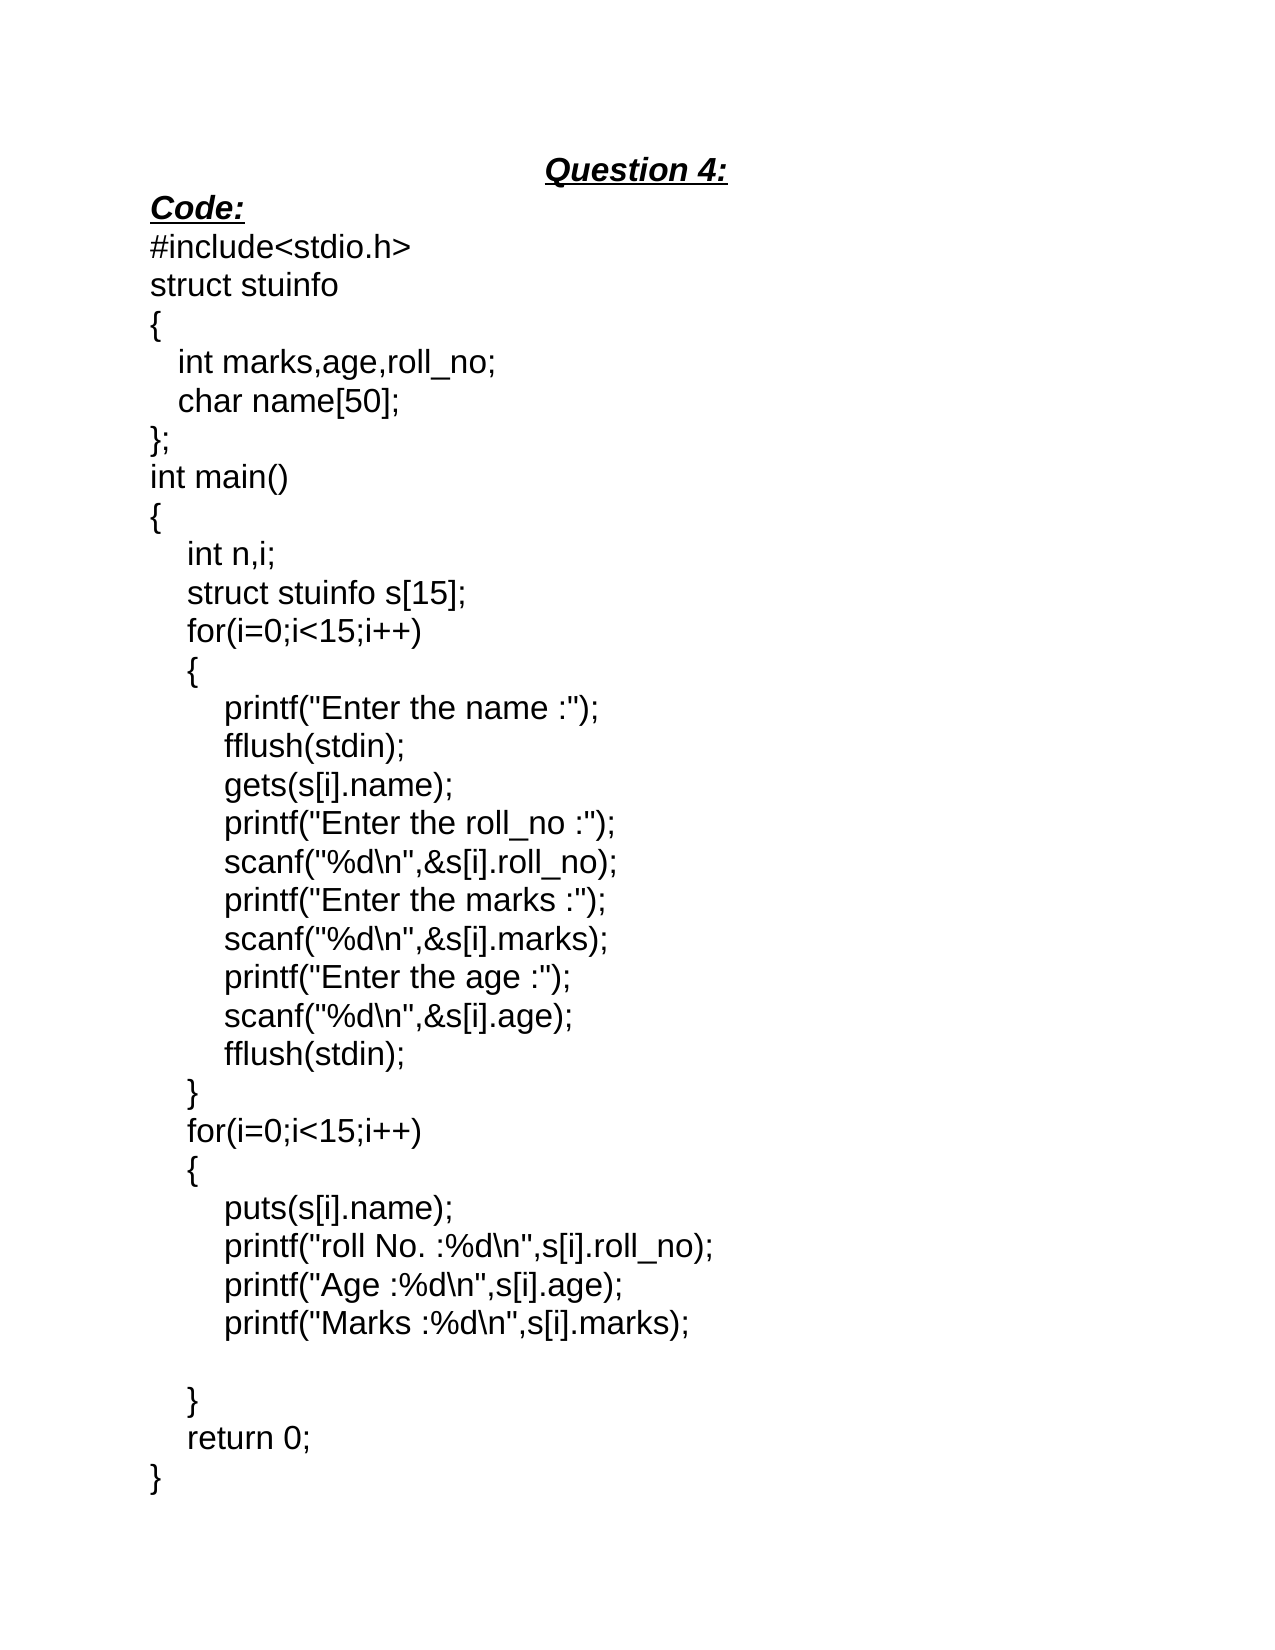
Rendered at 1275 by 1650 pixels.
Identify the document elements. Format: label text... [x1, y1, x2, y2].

text struct stuinfo s[15]; [150, 573, 1125, 611]
text fflush(stdin); [150, 1034, 1125, 1072]
text char name[50]; [150, 381, 1125, 419]
text } [150, 1380, 1125, 1418]
text for(i=0;i<15;i++) [150, 611, 1125, 650]
text int marks,age,roll_no; [150, 342, 1125, 381]
text { [150, 304, 1125, 342]
text printf("Enter the marks :"); [150, 880, 1125, 919]
text { [150, 1149, 1125, 1188]
text int main() [150, 457, 1125, 496]
text { [150, 496, 1125, 534]
text scanf("%d\n",&s[i].roll_no); [150, 842, 1125, 880]
text #include<stdio.h> [150, 227, 1125, 265]
text gets(s[i].name); [150, 765, 1125, 803]
text }; [150, 419, 1125, 457]
text Code: [150, 188, 1125, 227]
text return 0; [150, 1418, 1125, 1457]
text struct stuinfo [150, 265, 1125, 304]
text Question 4: [150, 150, 1125, 188]
text for(i=0;i<15;i++) [150, 1111, 1125, 1149]
text } [150, 1072, 1125, 1111]
text { [150, 650, 1125, 688]
text scanf("%d\n",&s[i].age); [150, 996, 1125, 1034]
text } [150, 1457, 1125, 1495]
text int n,i; [150, 534, 1125, 573]
text scanf("%d\n",&s[i].marks); [150, 919, 1125, 957]
text printf("Age :%d\n",s[i].age); [150, 1265, 1125, 1303]
text printf("Enter the age :"); [150, 957, 1125, 996]
text fflush(stdin); [150, 727, 1125, 765]
text printf("roll No. :%d\n",s[i].roll_no); [150, 1226, 1125, 1265]
text printf("Enter the roll_no :"); [150, 803, 1125, 842]
text printf("Marks :%d\n",s[i].marks); [150, 1303, 1125, 1342]
text puts(s[i].name); [150, 1188, 1125, 1226]
text printf("Enter the name :"); [150, 688, 1125, 727]
